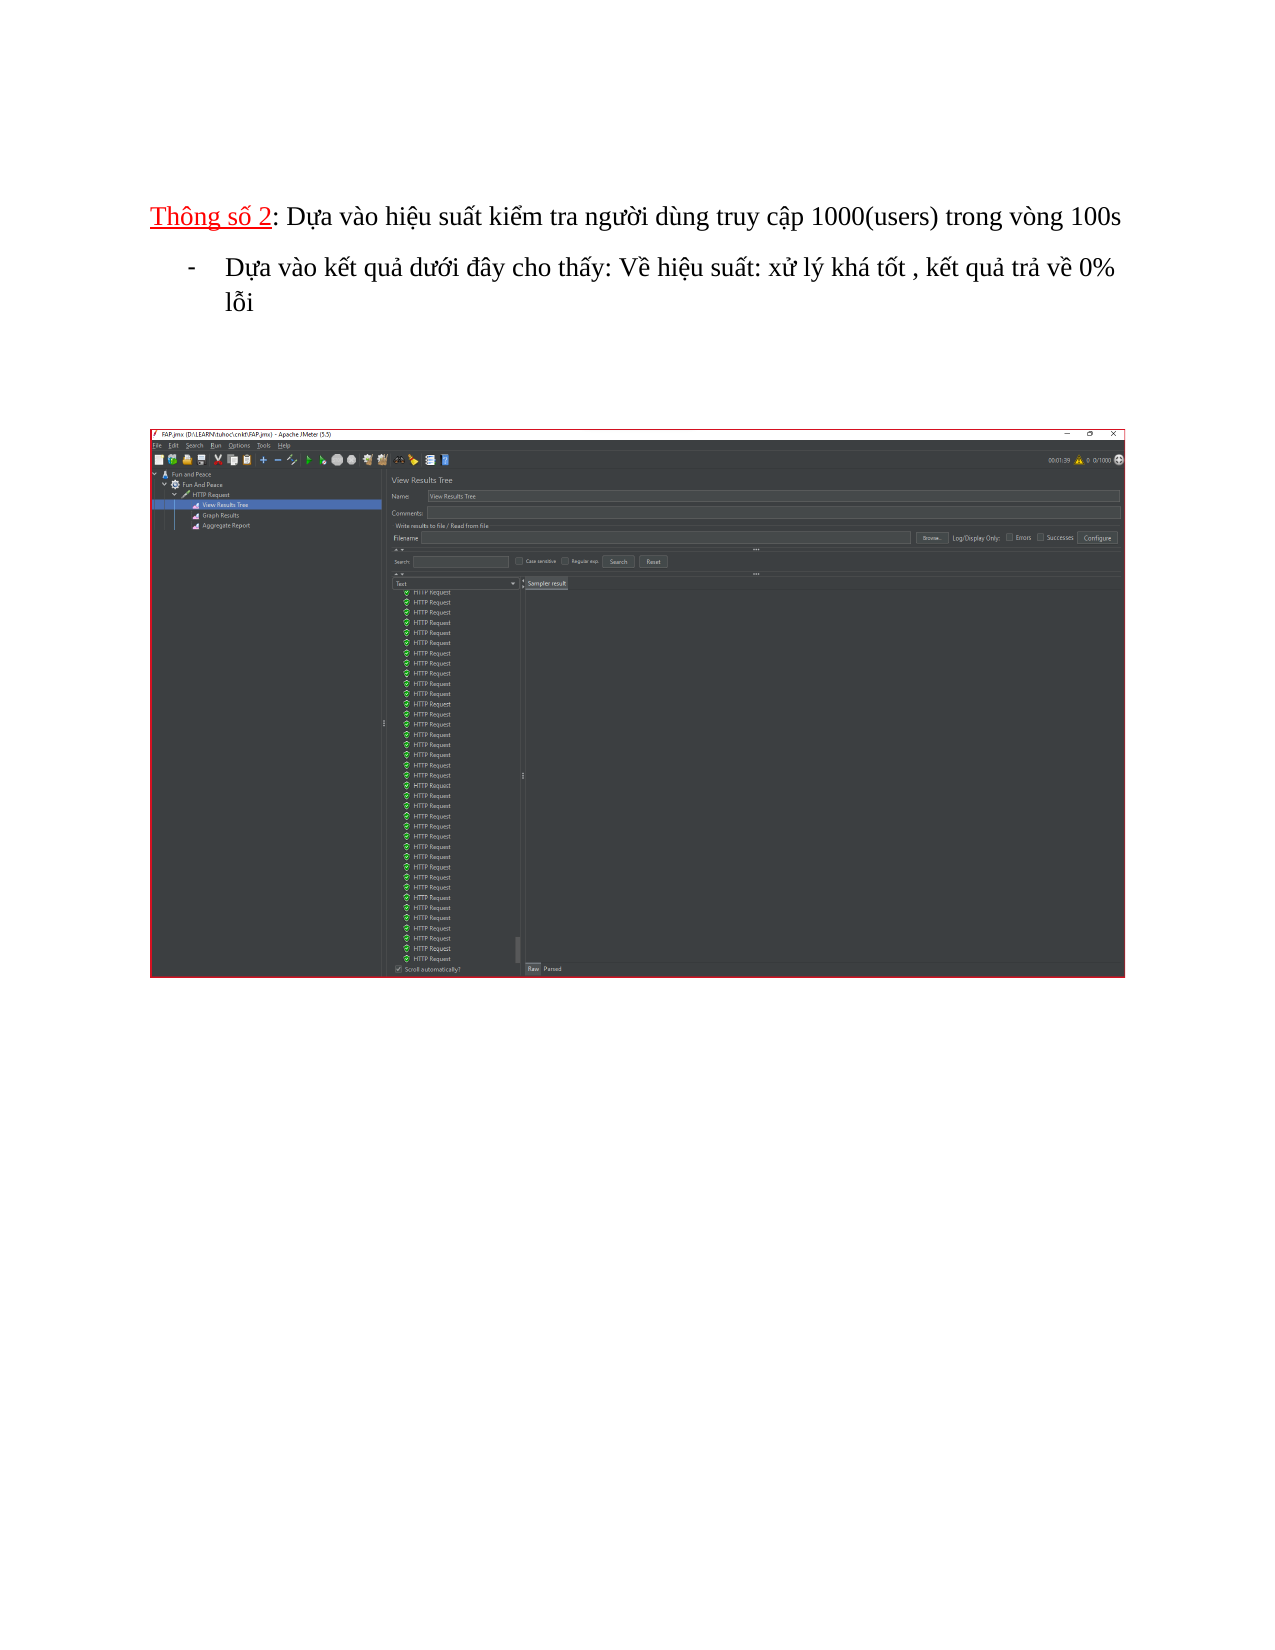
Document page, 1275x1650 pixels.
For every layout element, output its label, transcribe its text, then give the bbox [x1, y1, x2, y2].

list Dựa vào kết quả dưới đây cho thấy: Về hiệu suất: xử lý khá tốt , kết quả trả về 0% lỗi [187, 250, 1125, 317]
text Thông số 2: Dựa vào hiệu suất kiểm tra người dùng truy cập 1000(users) trong vòng 100s [150, 200, 1125, 231]
picture [150, 429, 1125, 978]
